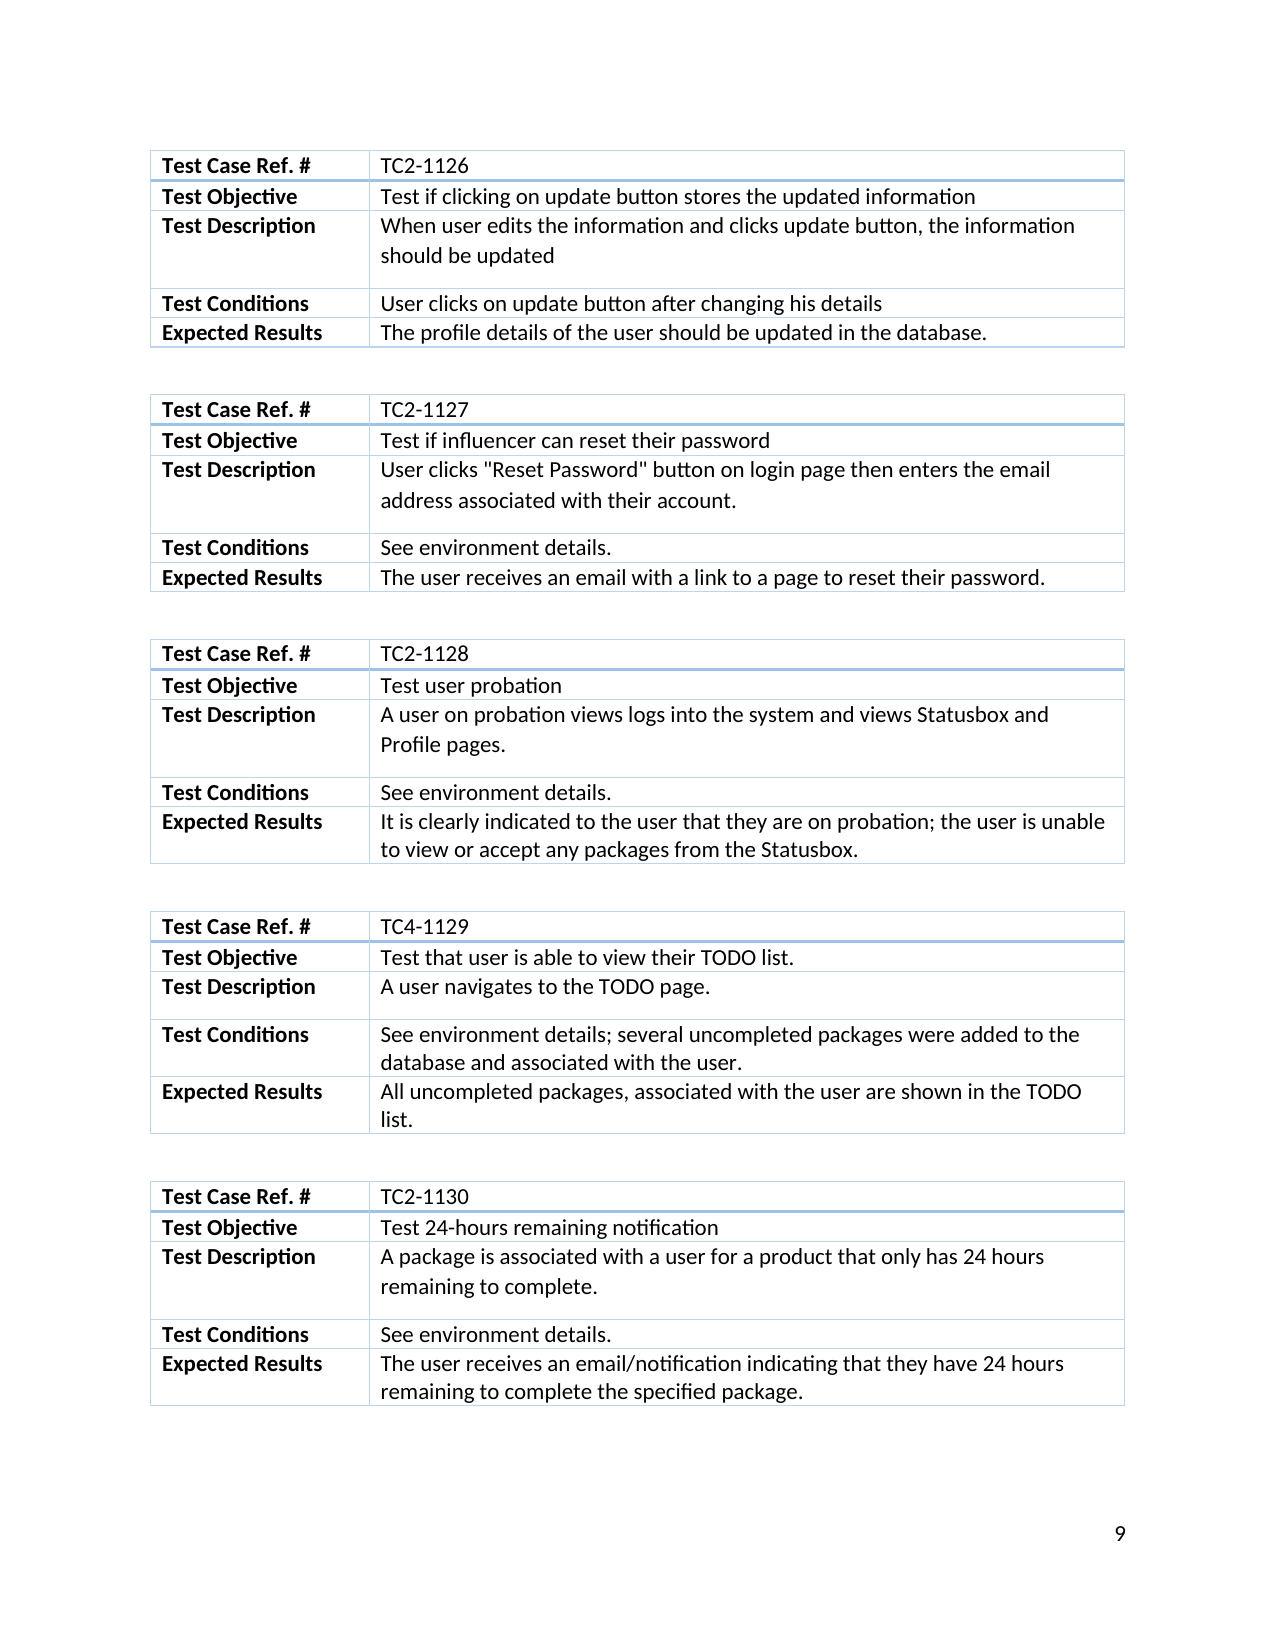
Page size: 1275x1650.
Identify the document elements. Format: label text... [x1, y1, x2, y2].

table_cell Test Description [151, 700, 369, 777]
table_cell Expected Results [151, 318, 369, 346]
table_cell See environment details. [370, 534, 1124, 562]
table_cell Test Objective [151, 426, 369, 454]
table_cell Test Conditions [151, 289, 369, 317]
table_cell Expected Results [151, 1349, 369, 1405]
table_cell See environment details. [370, 1320, 1124, 1348]
table_cell A package is associated with a user for a product that only has 24 hours remaining to complete. [370, 1242, 1124, 1319]
table_cell Test if influencer can reset their password [370, 426, 1124, 454]
table_cell A user on probation views logs into the system and views Statusbox and Profile pages. [370, 700, 1124, 777]
table_cell Test Objective [151, 671, 369, 699]
table_cell Test Description [151, 211, 369, 288]
table_cell Expected Results [151, 563, 369, 591]
table_cell It is clearly indicated to the user that they are on probation; the user is unable to view or accept any packages from the Statusbox. [370, 807, 1124, 863]
table_header TC2-1126 [370, 151, 1124, 179]
table_cell Test Description [151, 1242, 369, 1319]
table_header Test Case Ref. # [151, 1182, 369, 1210]
table_cell User clicks "Reset Password" button on login page then enters the email address associated with their account. [370, 456, 1124, 532]
table_cell Test Conditions [151, 778, 369, 806]
table_cell Test Description [151, 972, 369, 1019]
table_cell All uncompleted packages, associated with the user are shown in the TODO list. [370, 1077, 1124, 1133]
table_cell Test Objective [151, 1213, 369, 1241]
table_cell Test Conditions [151, 534, 369, 562]
table_header TC2-1127 [370, 395, 1124, 423]
table_cell A user navigates to the TODO page. [370, 972, 1124, 1019]
table_cell Test Objective [151, 182, 369, 210]
table_cell Test user probation [370, 671, 1124, 699]
table_cell The user receives an email/notification indicating that they have 24 hours remaining to complete the specified package. [370, 1349, 1124, 1405]
table_cell Test if clicking on update button stores the updated information [370, 182, 1124, 210]
table_cell When user edits the information and clicks update button, the information should be updated [370, 211, 1124, 288]
table_header TC4-1129 [370, 912, 1124, 940]
table_cell Expected Results [151, 807, 369, 863]
table_cell The profile details of the user should be updated in the database. [370, 318, 1124, 346]
table_cell User clicks on update button after changing his details [370, 289, 1124, 317]
table_header Test Case Ref. # [151, 912, 369, 940]
table_cell Test 24-hours remaining notification [370, 1213, 1124, 1241]
table_cell Test that user is able to view their TODO list. [370, 943, 1124, 971]
table_header Test Case Ref. # [151, 395, 369, 423]
table_cell The user receives an email with a link to a page to reset their password. [370, 563, 1124, 591]
table_header Test Case Ref. # [151, 151, 369, 179]
table_cell Test Objective [151, 943, 369, 971]
table_header Test Case Ref. # [151, 640, 369, 668]
table_cell Test Conditions [151, 1320, 369, 1348]
table_cell See environment details. [370, 778, 1124, 806]
table_header TC2-1128 [370, 640, 1124, 668]
table_cell Test Conditions [151, 1020, 369, 1076]
table_cell Test Description [151, 456, 369, 532]
table_header TC2-1130 [370, 1182, 1124, 1210]
table_cell See environment details; several uncompleted packages were added to the database and associated with the user. [370, 1020, 1124, 1076]
table_cell Expected Results [151, 1077, 369, 1133]
